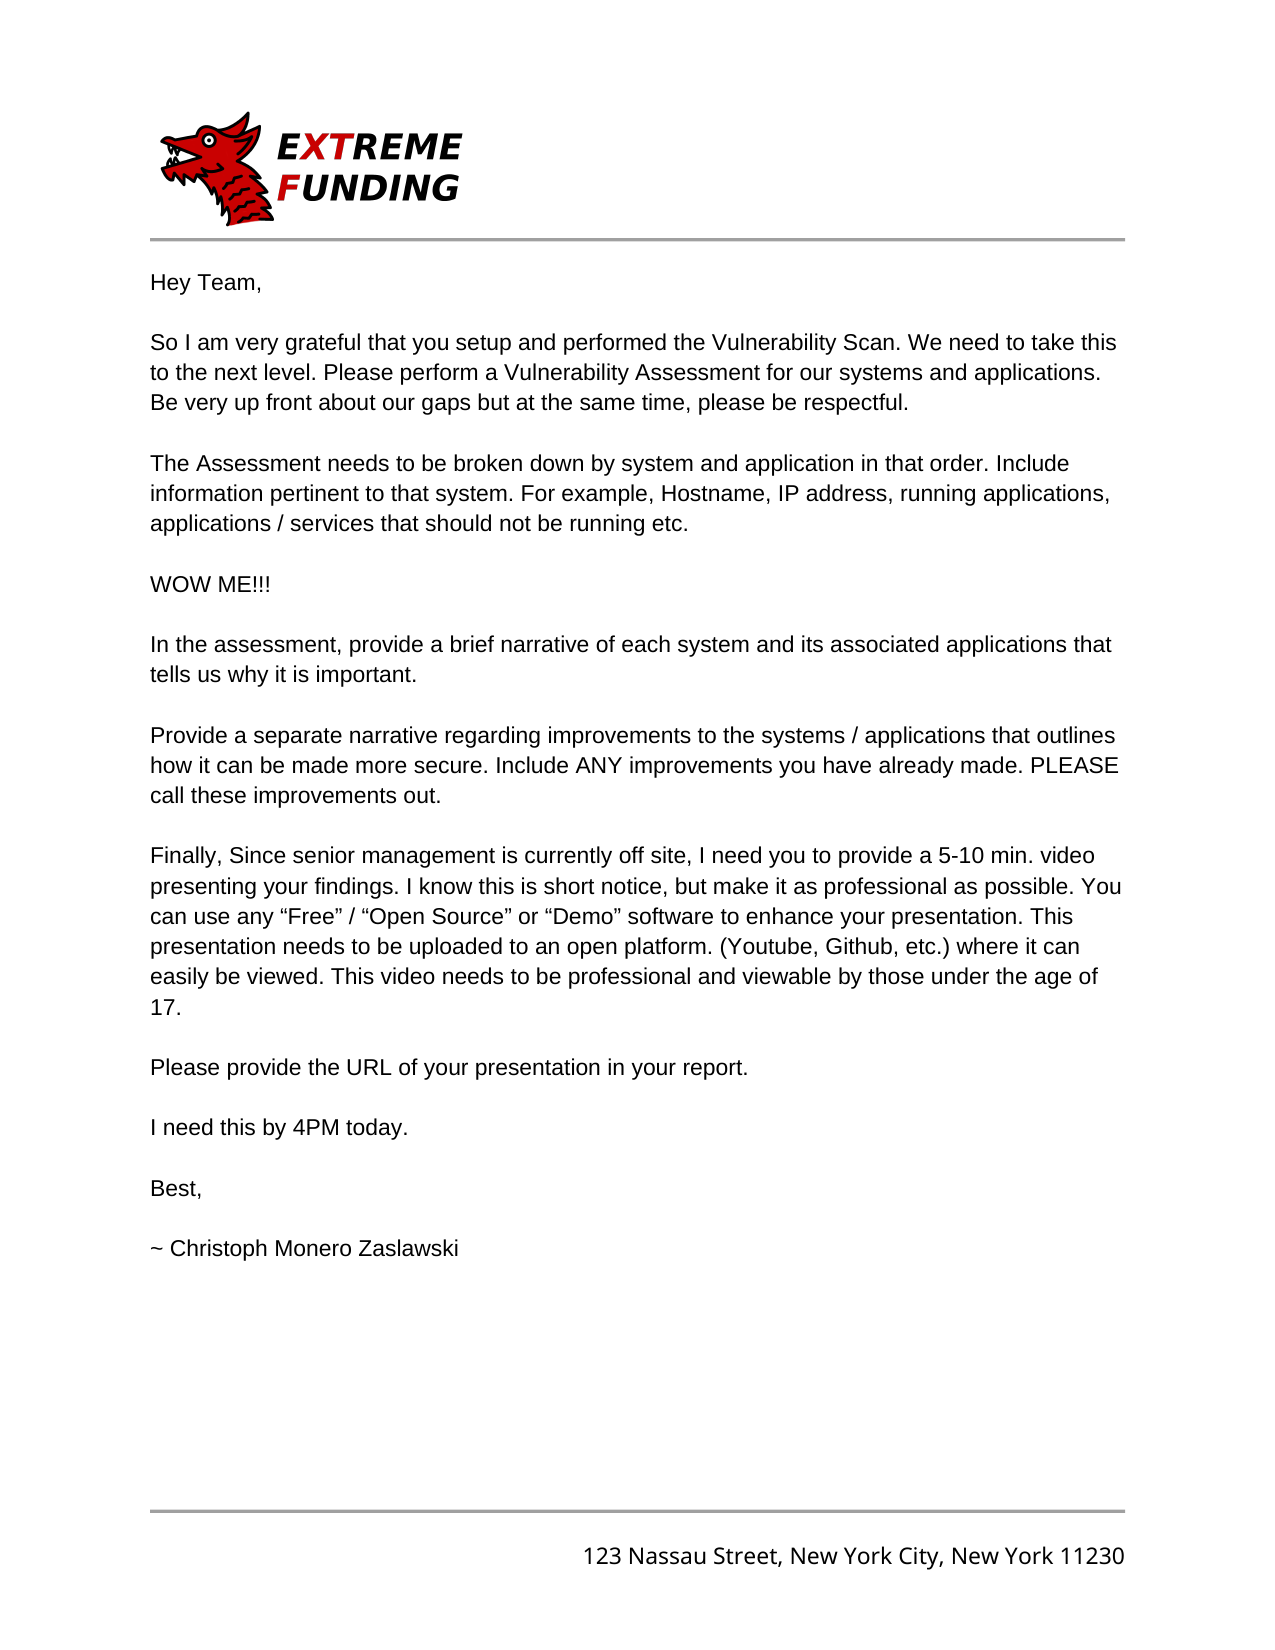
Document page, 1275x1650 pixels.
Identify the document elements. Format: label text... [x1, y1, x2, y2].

text The Assessment needs to be broken down by system and application in that order. Include information pertinent to that system. For example, Hostname, IP address, running applications, applications / services that should not be running etc. [150, 450, 1125, 536]
text Finally, Since senior management is currently off site, I need you to provide a 5-10 min. video presenting your findings. I know this is short notice, but make it as professional as possible. You can use any “Free” / “Open Source” or “Demo” software to enhance your presentation. This presentation needs to be uploaded to an open platform. (Youtube, Github, etc.) where it can easily be viewed. This video needs to be professional and viewable by those under the age of 17. [150, 842, 1125, 1020]
text Hey Team, [150, 268, 1125, 295]
text I need this by 4PM today. [150, 1114, 1125, 1141]
text Provide a separate narrative regarding improvements to the systems / applications that outlines how it can be made more secure. Include ANY improvements you have already made. PLEASE call these improvements out. [150, 722, 1125, 808]
text In the assessment, provide a brief narrative of each system and its associated applications that tells us why it is important. [150, 631, 1125, 687]
text ~ Christoph Monero Zaslawski [150, 1235, 1125, 1261]
text Please provide the URL of your presentation in your report. [150, 1054, 1125, 1080]
text Best, [150, 1175, 1125, 1201]
picture [150, 105, 467, 235]
text So I am very grateful that you setup and performed the Vulnerability Scan. We need to take this to the next level. Please perform a Vulnerability Assessment for our systems and applications. Be very up front about our gaps but at the same time, please be respectful. [150, 329, 1125, 416]
text WOW ME!!! [150, 571, 1125, 597]
